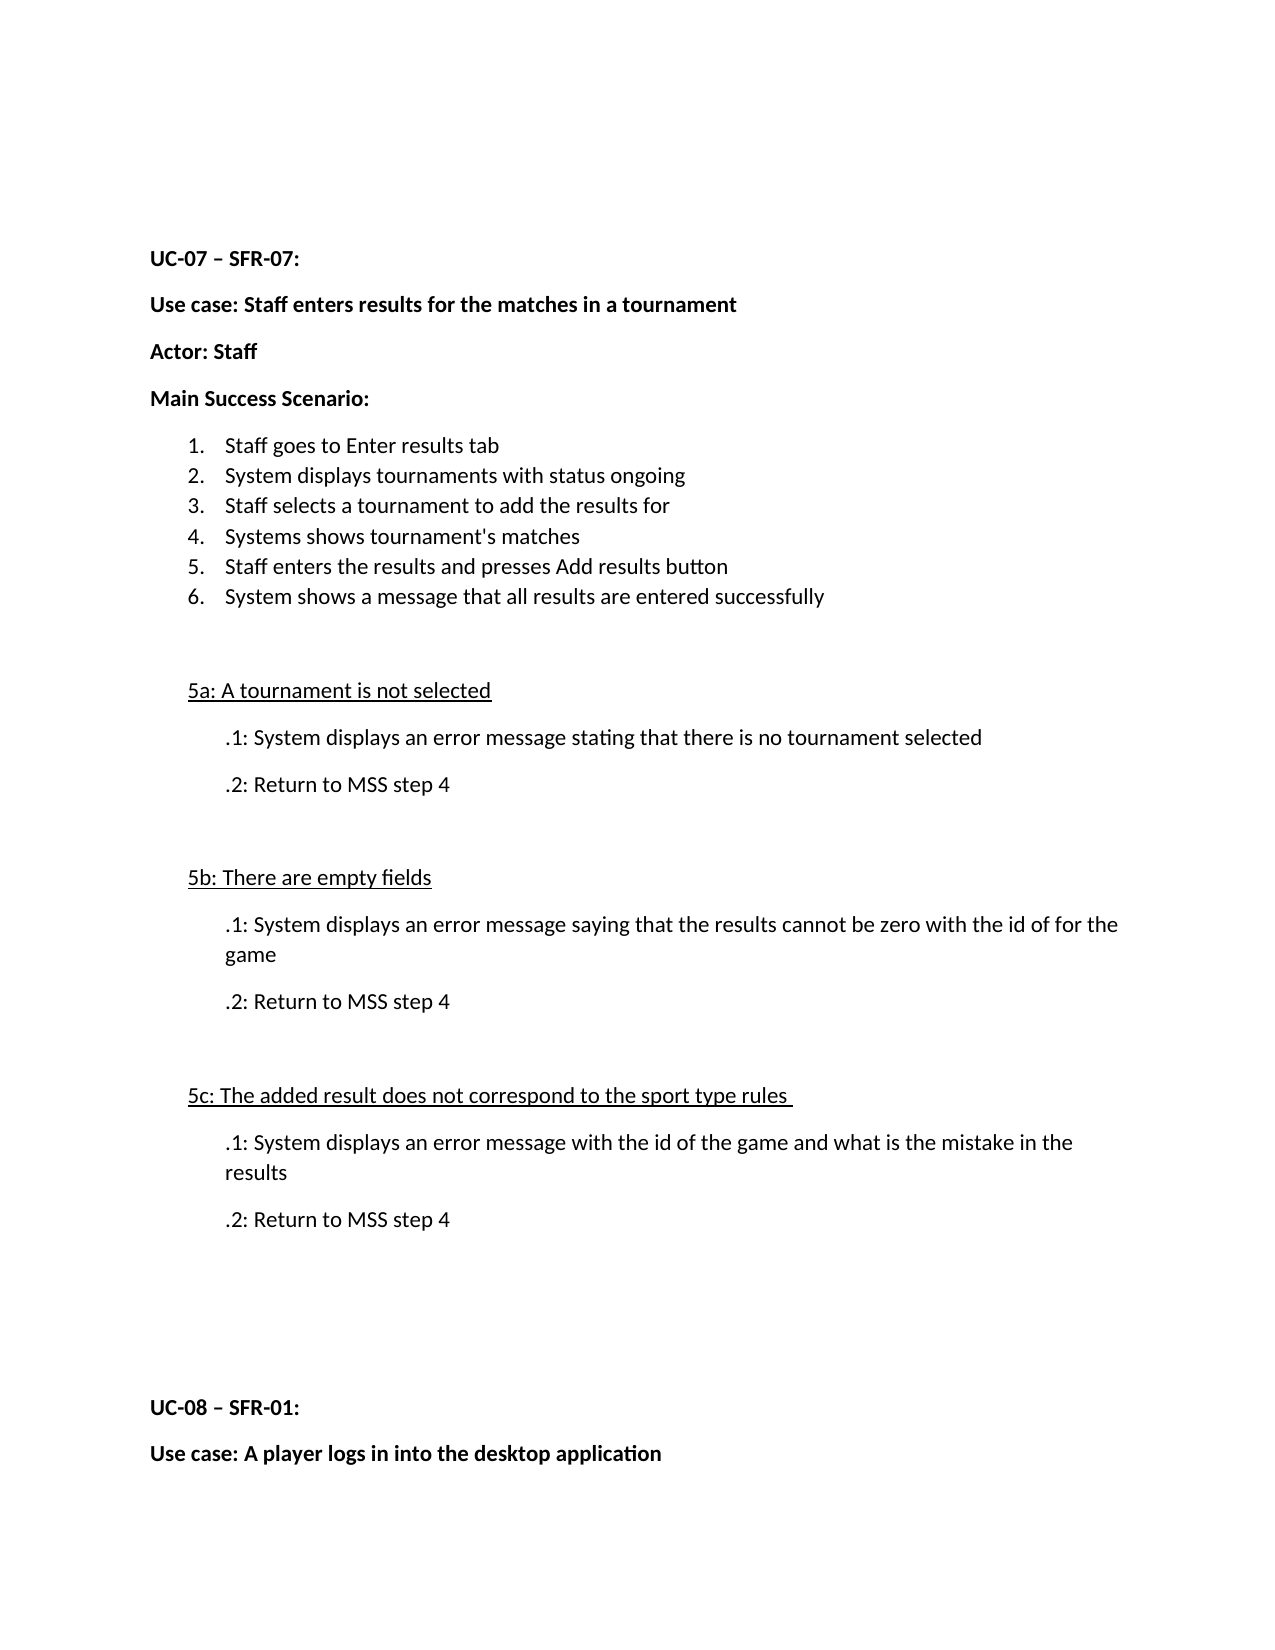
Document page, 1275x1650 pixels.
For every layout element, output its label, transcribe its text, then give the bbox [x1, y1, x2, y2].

text UC-08 – SFR-01: [150, 1393, 1125, 1421]
text .2: Return to MSS step 4 [225, 1205, 1125, 1233]
text 5b: There are empty fields [187, 863, 1125, 892]
list Staff goes to Enter results tab [187, 431, 1125, 459]
list Staff selects a tournament to add the results for [187, 492, 1125, 520]
text Actor: Staff [150, 337, 1125, 366]
text 5a: A tournament is not selected [187, 676, 1125, 704]
text Use case: A player logs in into the desktop application [150, 1439, 1125, 1468]
text .1: System displays an error message with the id of the game and what is the mistake in the results [225, 1128, 1125, 1186]
text .2: Return to MSS step 4 [225, 987, 1125, 1016]
list Systems shows tournament's matches [187, 522, 1125, 550]
text .1: System displays an error message saying that the results cannot be zero with the id of for the game [225, 910, 1125, 969]
text UC-07 – SFR-07: [150, 244, 1125, 272]
list Staff enters the results and presses Add results button [187, 552, 1125, 580]
text Main Success Scenario: [150, 384, 1125, 412]
list System displays tournaments with status ongoing [187, 461, 1125, 489]
text Use case: Staff enters results for the matches in a tournament [150, 291, 1125, 319]
list System shows a message that all results are entered successfully [187, 582, 1125, 610]
text 5c: The added result does not correspond to the sport type rules [187, 1081, 1125, 1109]
text .2: Return to MSS step 4 [225, 770, 1125, 798]
text .1: System displays an error message stating that there is no tournament selected [225, 723, 1125, 751]
